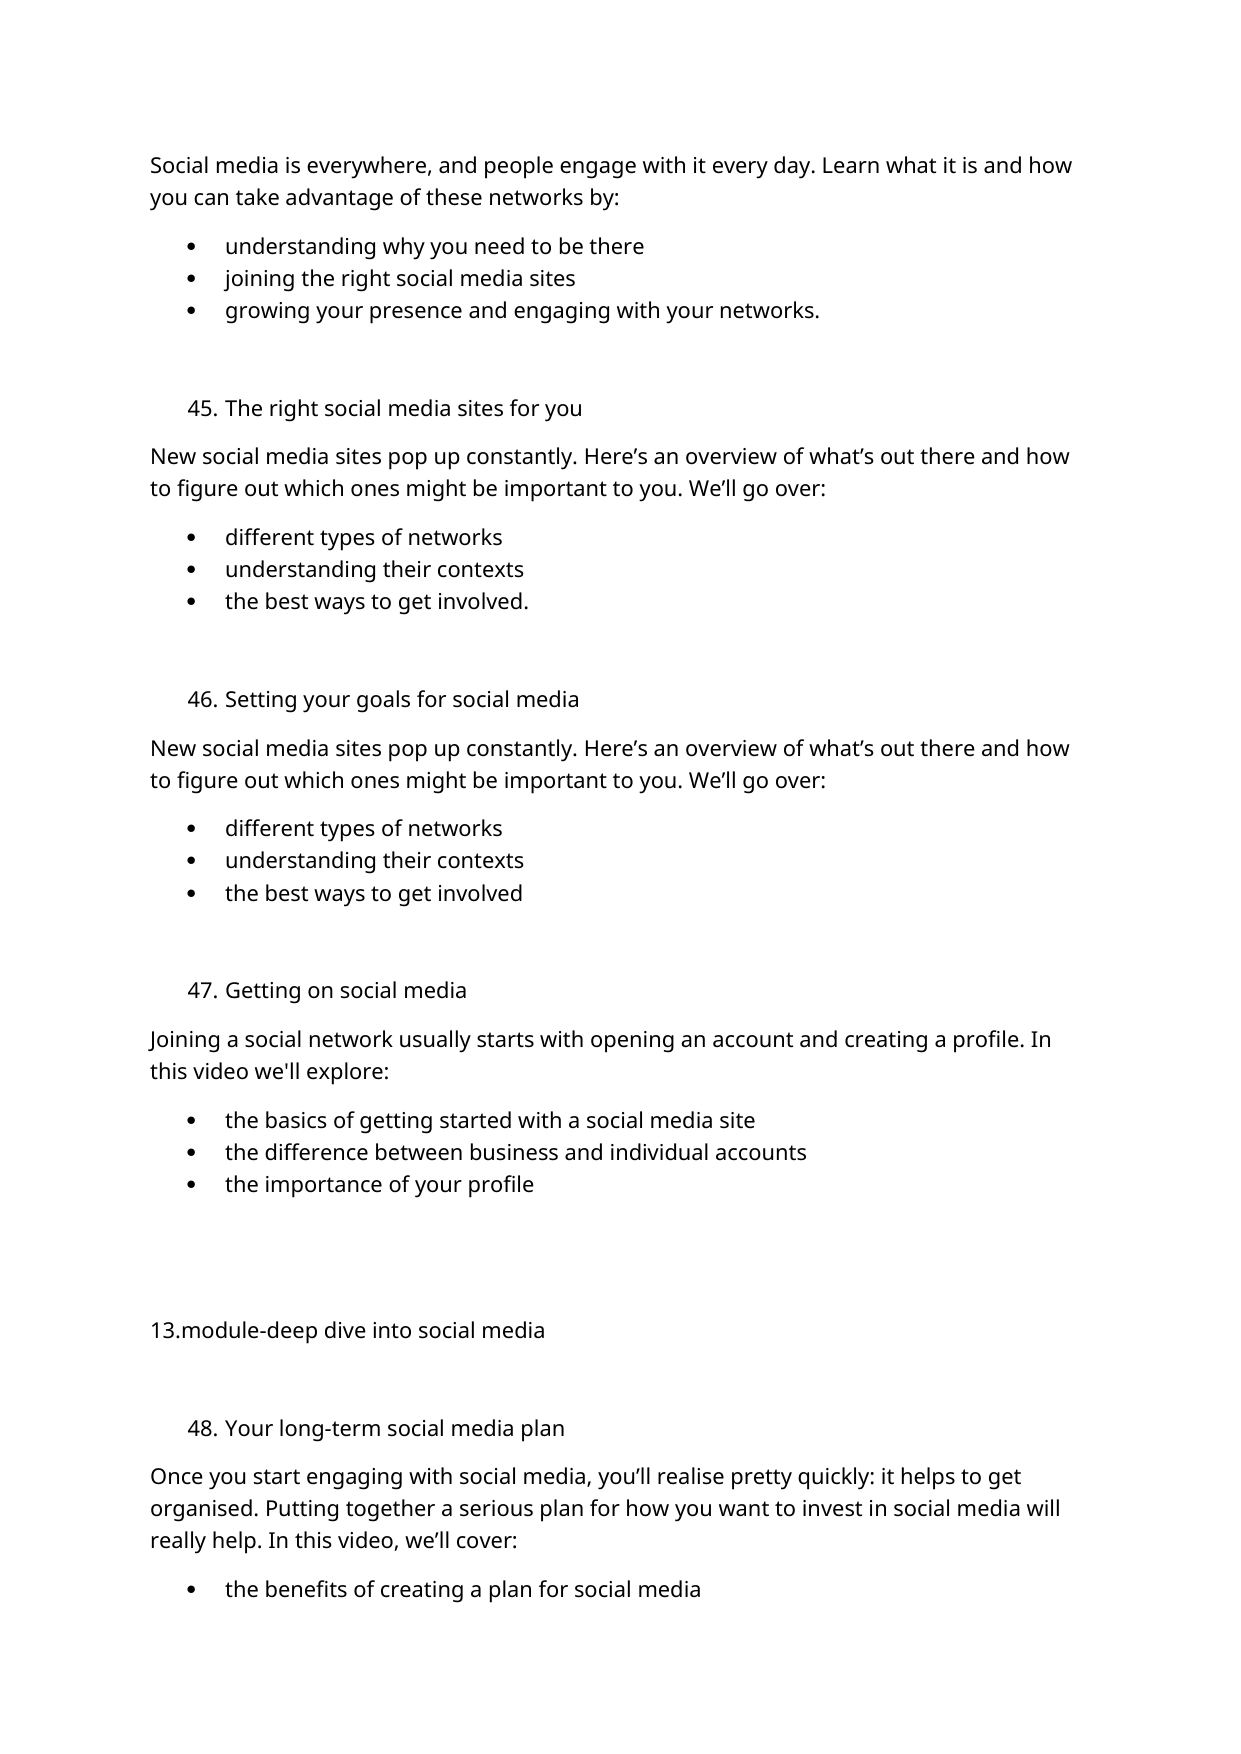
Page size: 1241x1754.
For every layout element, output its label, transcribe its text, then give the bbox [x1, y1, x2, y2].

list the importance of your profile [187, 1169, 1090, 1198]
text Once you start engaging with social media, you’ll realise pretty quickly: it helps to get organised. Putting together a serious plan for how you want to invest in social media will really help. In this video, we’ll cover: [150, 1461, 1090, 1555]
list Setting your goals for social media [187, 684, 1090, 713]
text Joining a social network usually starts with opening an account and creating a profile. In this video we'll explore: [150, 1024, 1090, 1086]
list the basics of getting started with a social media site [187, 1104, 1090, 1134]
list the best ways to get involved [187, 877, 1090, 907]
text New social media sites pop up constantly. Here’s an overview of what’s out there and how to figure out which ones might be important to you. We’ll go over: [150, 441, 1090, 503]
text 13.module-deep dive into social media [150, 1315, 1090, 1345]
list The right social media sites for you [187, 392, 1090, 422]
list the best ways to get involved. [187, 586, 1090, 616]
list joining the right social media sites [187, 263, 1090, 293]
list the difference between business and individual accounts [187, 1137, 1090, 1166]
list Your long-term social media plan [187, 1412, 1090, 1442]
list understanding their contexts [187, 554, 1090, 584]
list different types of networks [187, 813, 1090, 843]
text New social media sites pop up constantly. Here’s an overview of what’s out there and how to figure out which ones might be important to you. We’ll go over: [150, 732, 1090, 794]
list understanding why you need to be there [187, 231, 1090, 261]
list growing your presence and engaging with your networks. [187, 295, 1090, 325]
text Social media is everywhere, and people engage with it every day. Learn what it is and how you can take advantage of these networks by: [150, 150, 1090, 212]
list understanding their contexts [187, 845, 1090, 875]
list the benefits of creating a plan for social media [187, 1574, 1090, 1604]
list different types of networks [187, 522, 1090, 552]
list Getting on social media [187, 975, 1090, 1005]
